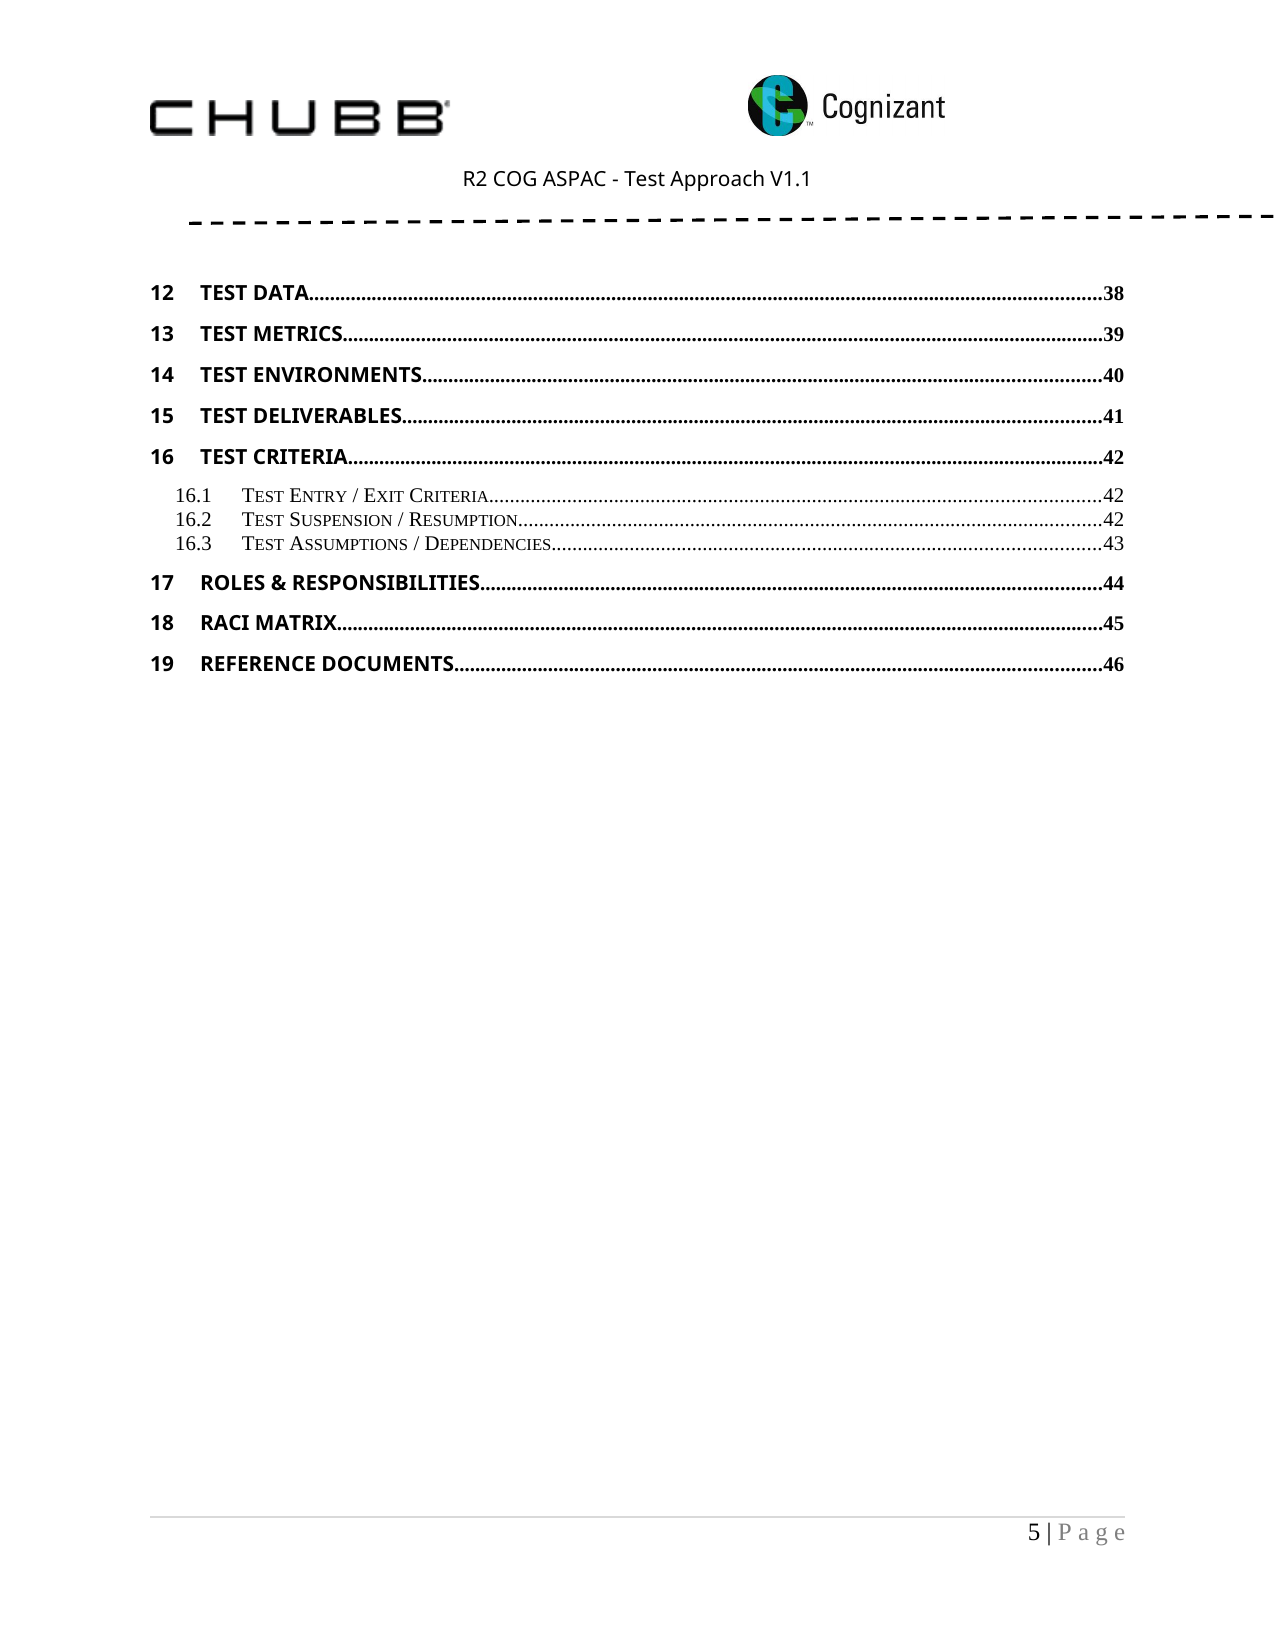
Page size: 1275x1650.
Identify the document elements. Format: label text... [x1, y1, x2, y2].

text 14 Test Environments 40 [150, 360, 1125, 388]
text 17 Roles & Responsibilities 44 [150, 568, 1125, 596]
text 15 Test Deliverables 41 [150, 401, 1125, 429]
text 18 RACI Matrix 45 [150, 608, 1125, 637]
text 16.2 Test Suspension / Resumption 42 [175, 507, 1125, 531]
picture [150, 100, 451, 136]
text 16.3 Test Assumptions / Dependencies 43 [175, 531, 1125, 555]
text 12 Test Data 38 [150, 278, 1125, 307]
text 16 Test Criteria 42 [150, 442, 1125, 470]
picture [748, 75, 945, 136]
text 16.1 Test Entry / Exit Criteria 42 [175, 483, 1125, 507]
text 19 Reference Documents 46 [150, 649, 1125, 678]
text 13 Test Metrics 39 [150, 319, 1125, 348]
